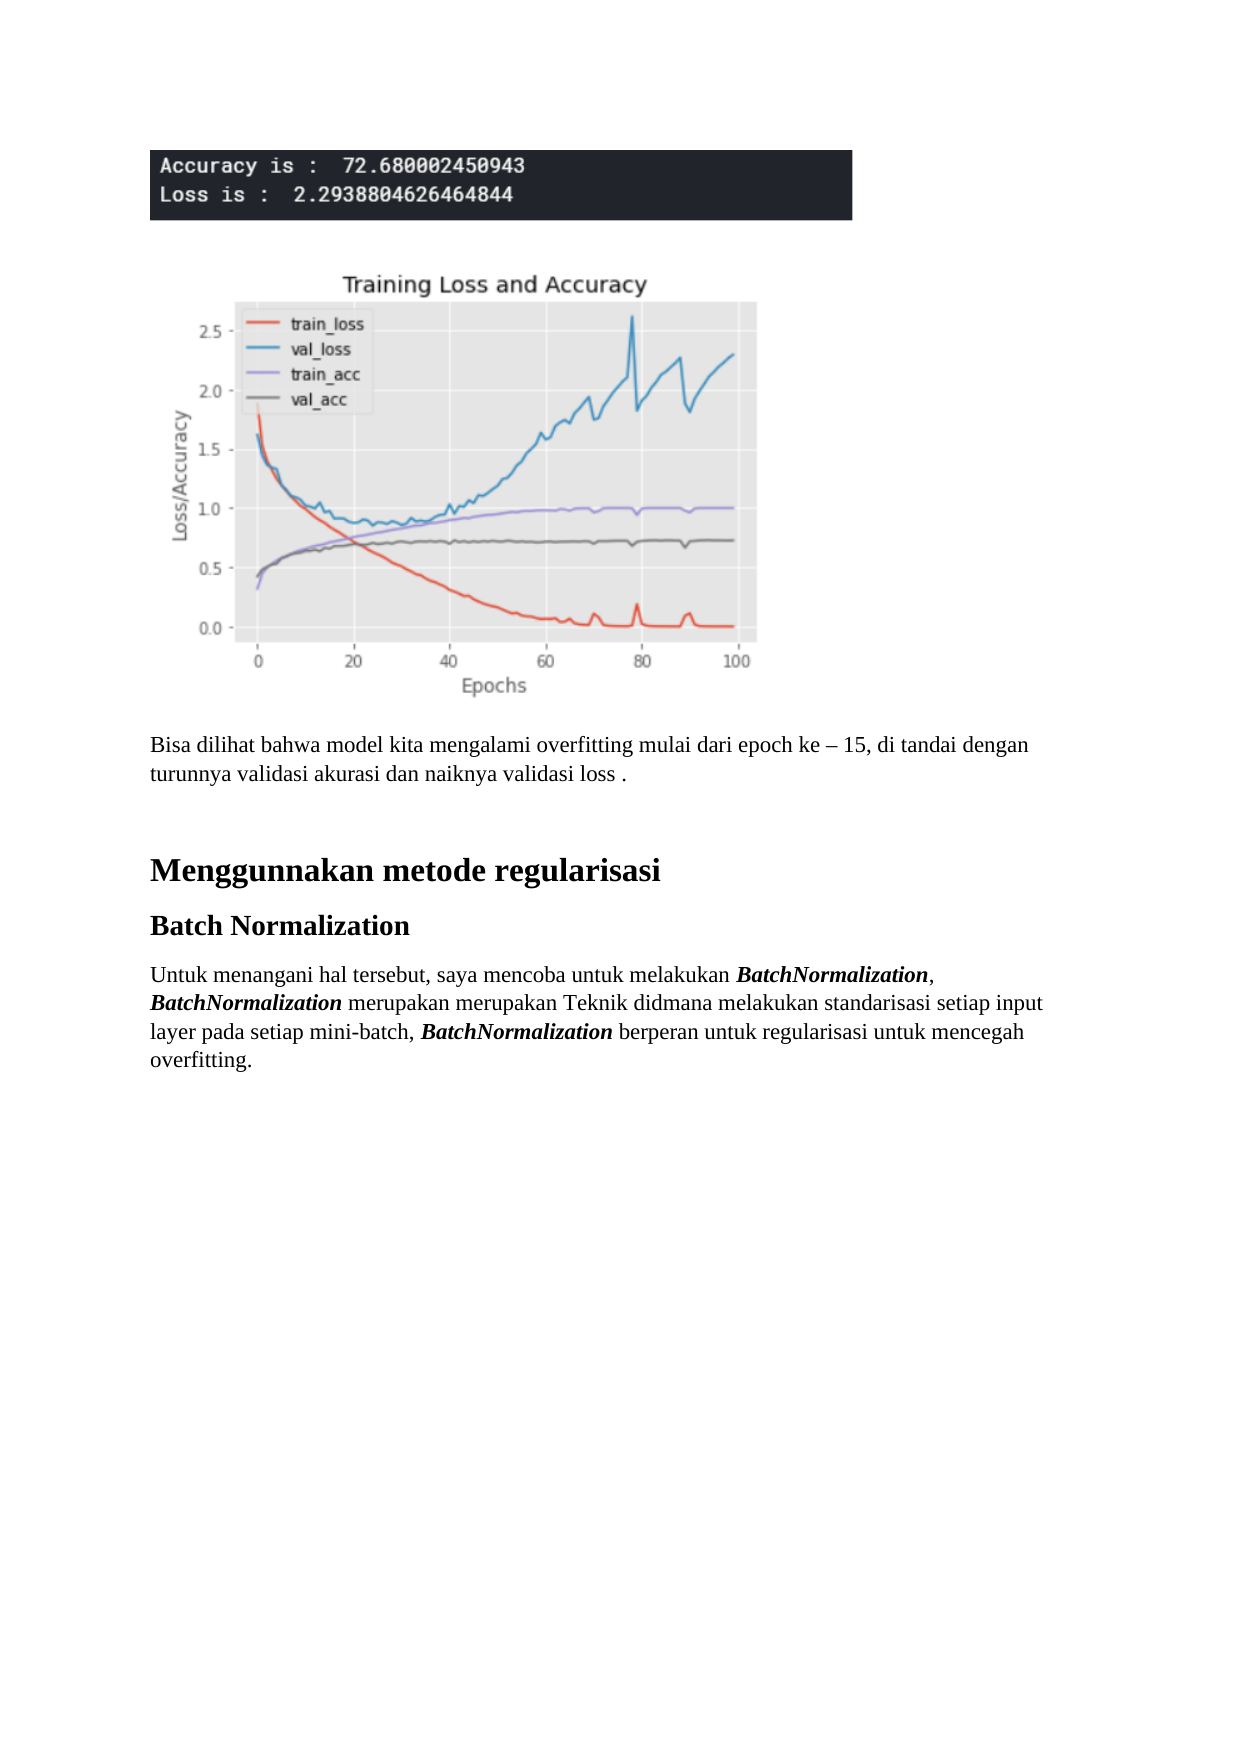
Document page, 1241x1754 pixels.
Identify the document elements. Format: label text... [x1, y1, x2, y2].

text Menggunnakan metode regularisasi [150, 850, 1090, 888]
picture [150, 150, 853, 713]
text Untuk menangani hal tersebut, saya mencoba untuk melakukan BatchNormalization, BatchNormalization merupakan merupakan Teknik didmana melakukan standarisasi setiap input layer pada setiap mini-batch, BatchNormalization berperan untuk regularisasi untuk mencegah overfitting. [150, 961, 1090, 1072]
text Bisa dilihat bahwa model kita mengalami overfitting mulai dari epoch ke – 15, di tandai dengan turunnya validasi akurasi dan naiknya validasi loss . [150, 731, 1090, 786]
text Batch Normalization [150, 908, 1090, 942]
